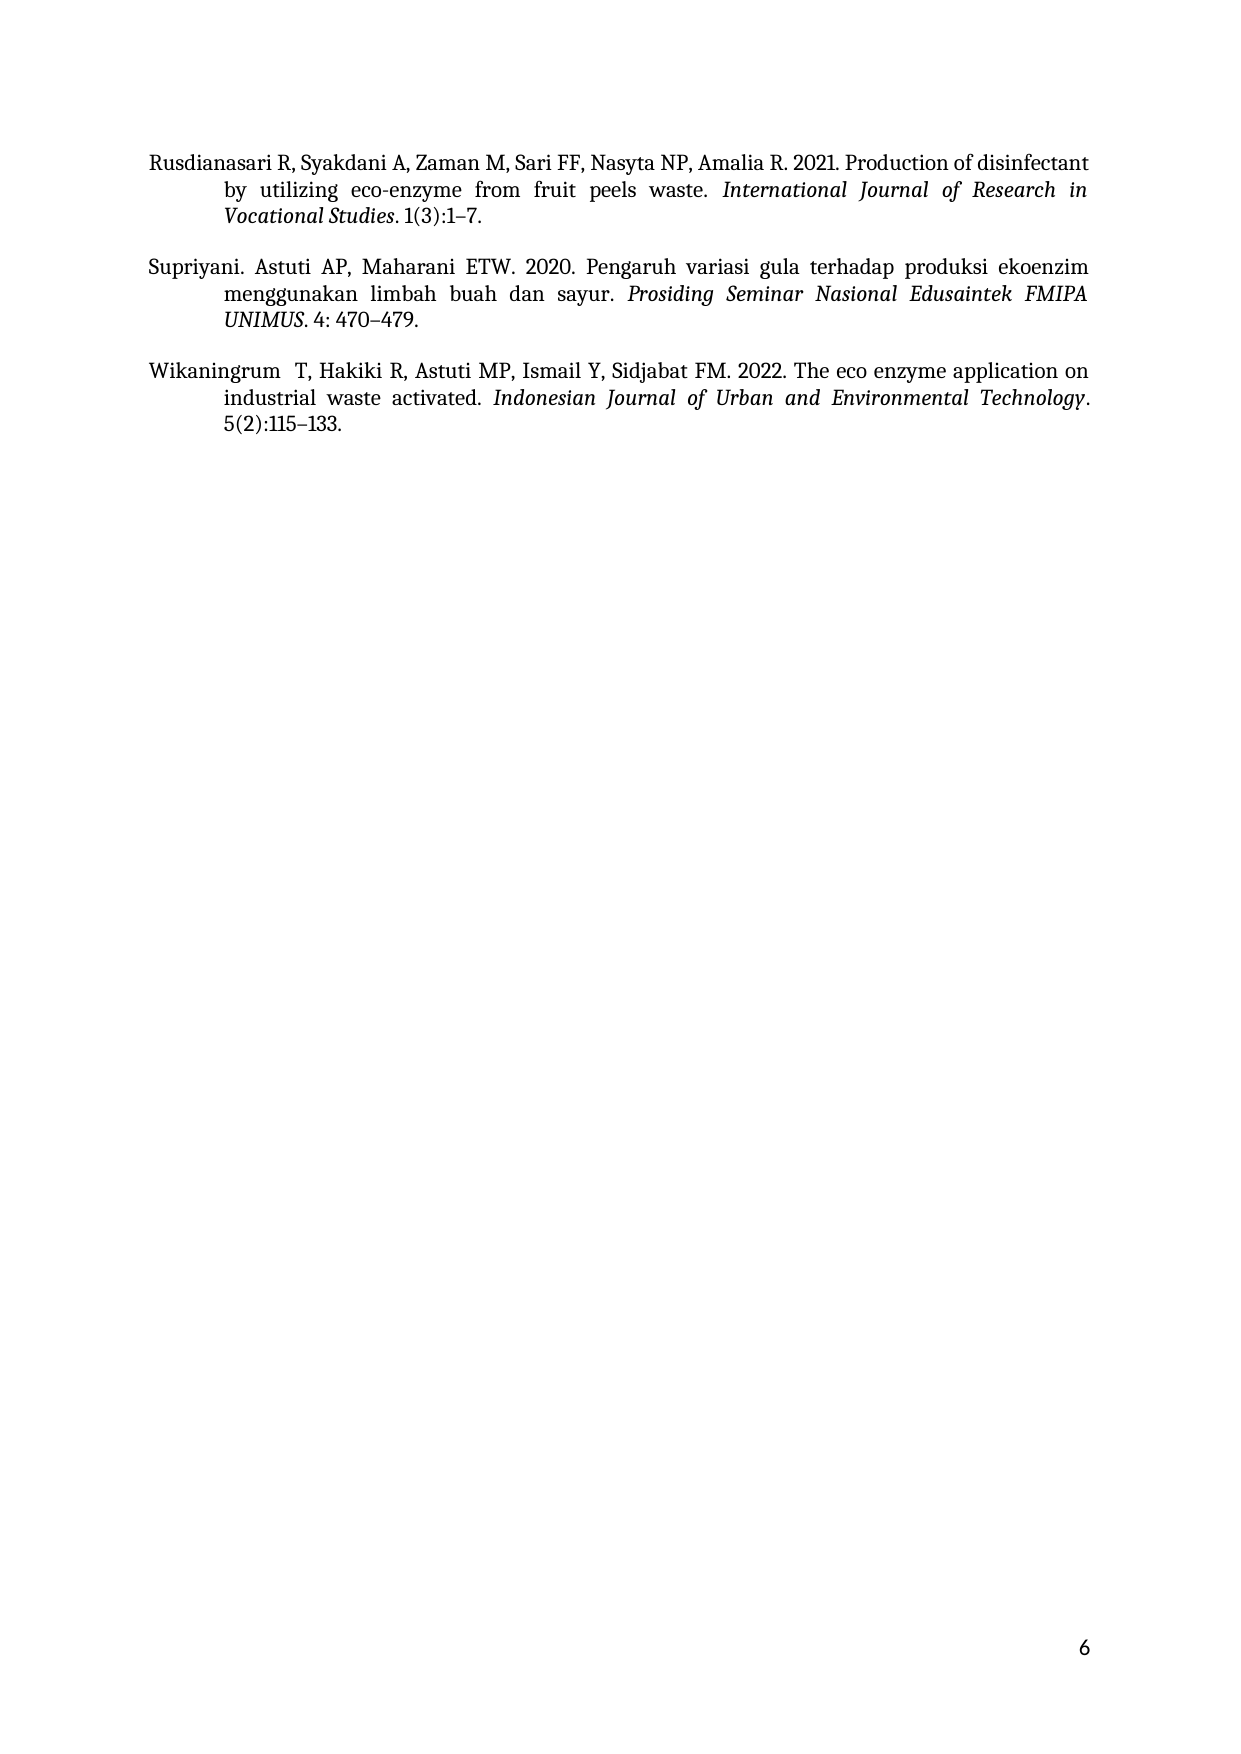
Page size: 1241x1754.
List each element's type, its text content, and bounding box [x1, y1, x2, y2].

text Supriyani. Astuti AP, Maharani ETW. 2020. Pengaruh variasi gula terhadap produksi ekoenzim menggunakan limbah buah dan sayur. Prosiding Seminar Nasional Edusaintek FMIPA UNIMUS. 4: 470–479. [149, 254, 1090, 333]
text Rusdianasari R, Syakdani A, Zaman M, Sari FF, Nasyta NP, Amalia R. 2021. Production of disinfectant by utilizing eco-enzyme from fruit peels waste. International Journal of Research in Vocational Studies. 1(3):1–7. [149, 150, 1090, 229]
text Wikaningrum T, Hakiki R, Astuti MP, Ismail Y, Sidjabat FM. 2022. The eco enzyme application on industrial waste activated. Indonesian Journal of Urban and Environmental Technology. 5(2):115–133. [149, 358, 1090, 437]
